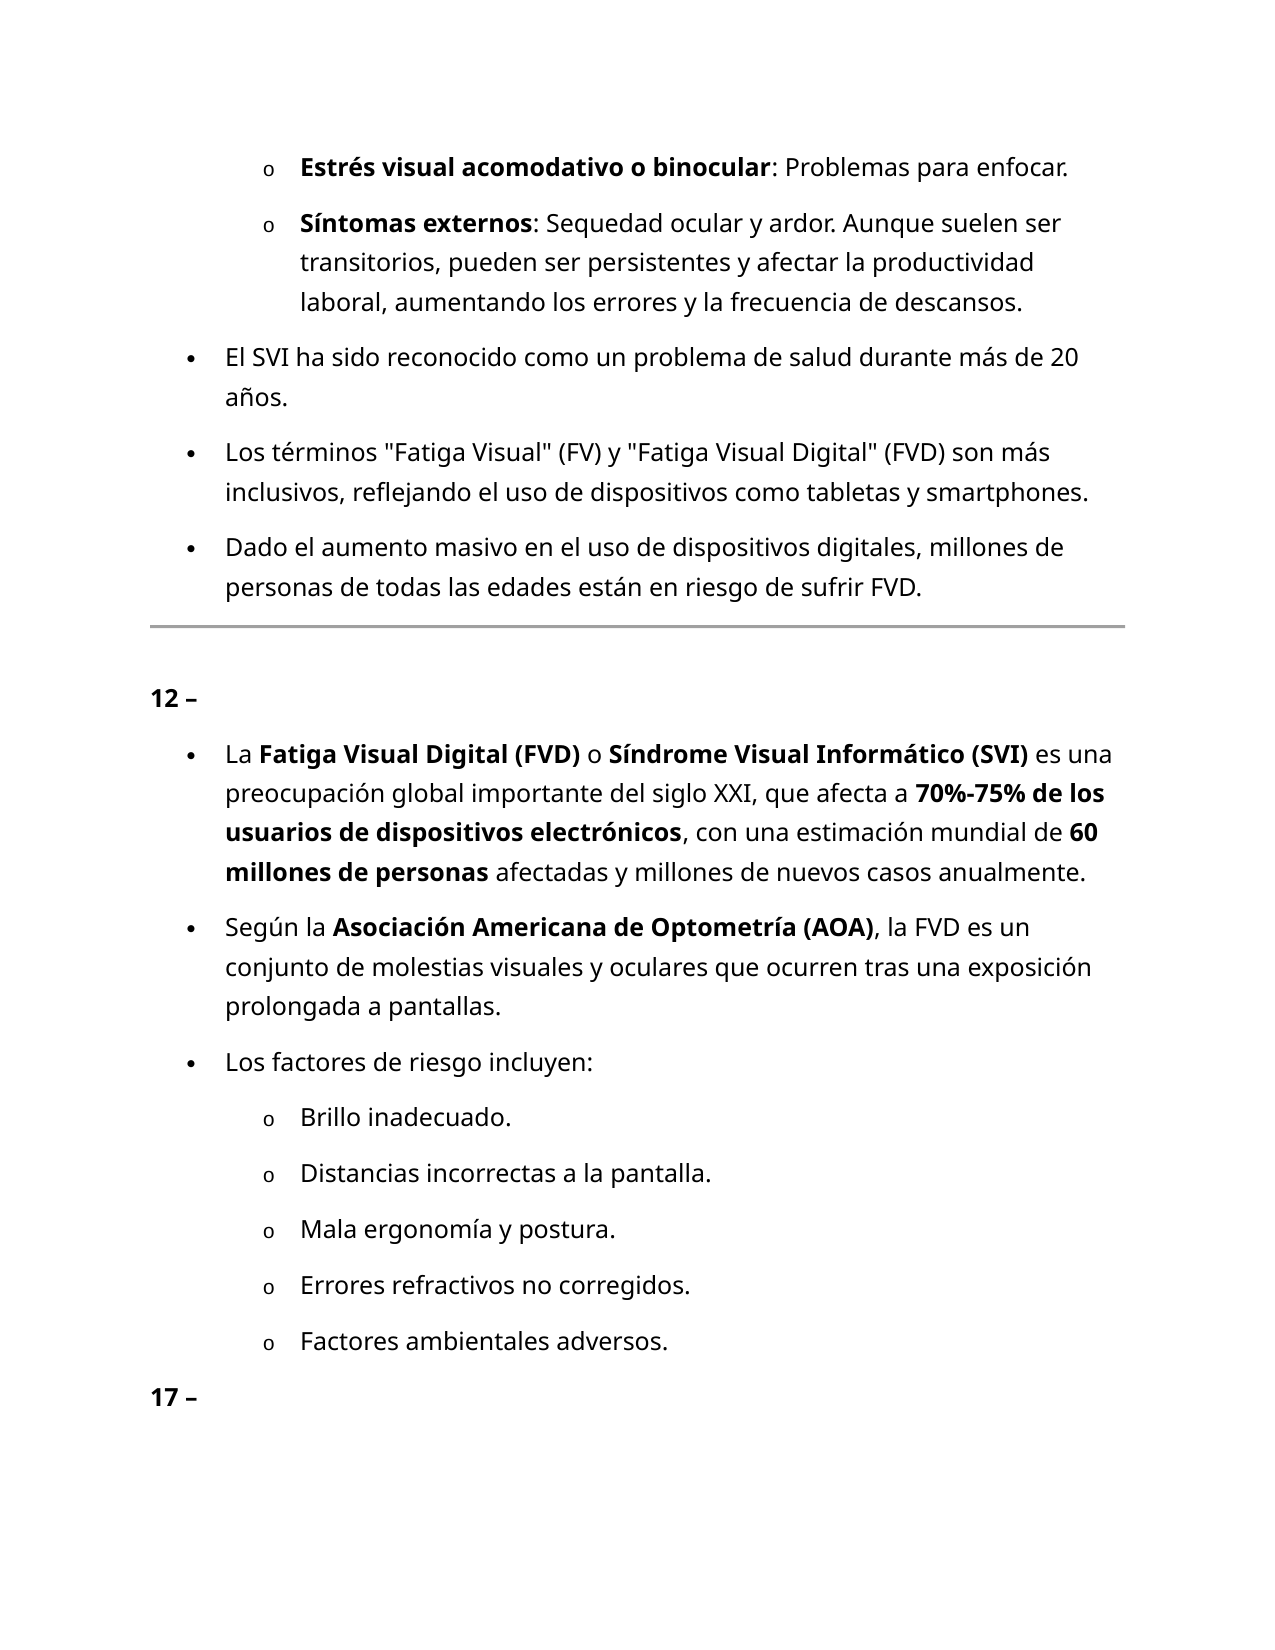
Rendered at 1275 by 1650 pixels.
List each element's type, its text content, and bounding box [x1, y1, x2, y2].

list Síntomas externos: Sequedad ocular y ardor. Aunque suelen ser transitorios, pueden ser persistentes y afectar la productividad laboral, aumentando los errores y la frecuencia de descansos. [262, 206, 1125, 318]
list Factores ambientales adversos. [262, 1323, 1125, 1357]
text 17 – [150, 1379, 1125, 1413]
list Dado el aumento masivo en el uso de dispositivos digitales, millones de personas de todas las edades están en riesgo de sufrir FVD. [187, 530, 1125, 603]
list Brillo inadecuado. [262, 1100, 1125, 1134]
list Errores refractivos no corregidos. [262, 1267, 1125, 1302]
text 12 – [150, 681, 1125, 715]
list Según la Asociación Americana de Optometría (AOA), la FVD es un conjunto de molestias visuales y oculares que ocurren tras una exposición prolongada a pantallas. [187, 910, 1125, 1022]
list El SVI ha sido reconocido como un problema de salud durante más de 20 años. [187, 340, 1125, 413]
list Mala ergonomía y postura. [262, 1212, 1125, 1246]
list Los factores de riesgo incluyen: [187, 1044, 1125, 1078]
list Distancias incorrectas a la pantalla. [262, 1156, 1125, 1190]
list Estrés visual acomodativo o binocular: Problemas para enfocar. [262, 150, 1125, 184]
list Los términos "Fatiga Visual" (FV) y "Fatiga Visual Digital" (FVD) son más inclusivos, reflejando el uso de dispositivos como tabletas y smartphones. [187, 435, 1125, 508]
list La Fatiga Visual Digital (FVD) o Síndrome Visual Informático (SVI) es una preocupación global importante del siglo XXI, que afecta a 70%-75% de los usuarios de dispositivos electrónicos, con una estimación mundial de 60 millones de personas afectadas y millones de nuevos casos anualmente. [187, 737, 1125, 888]
